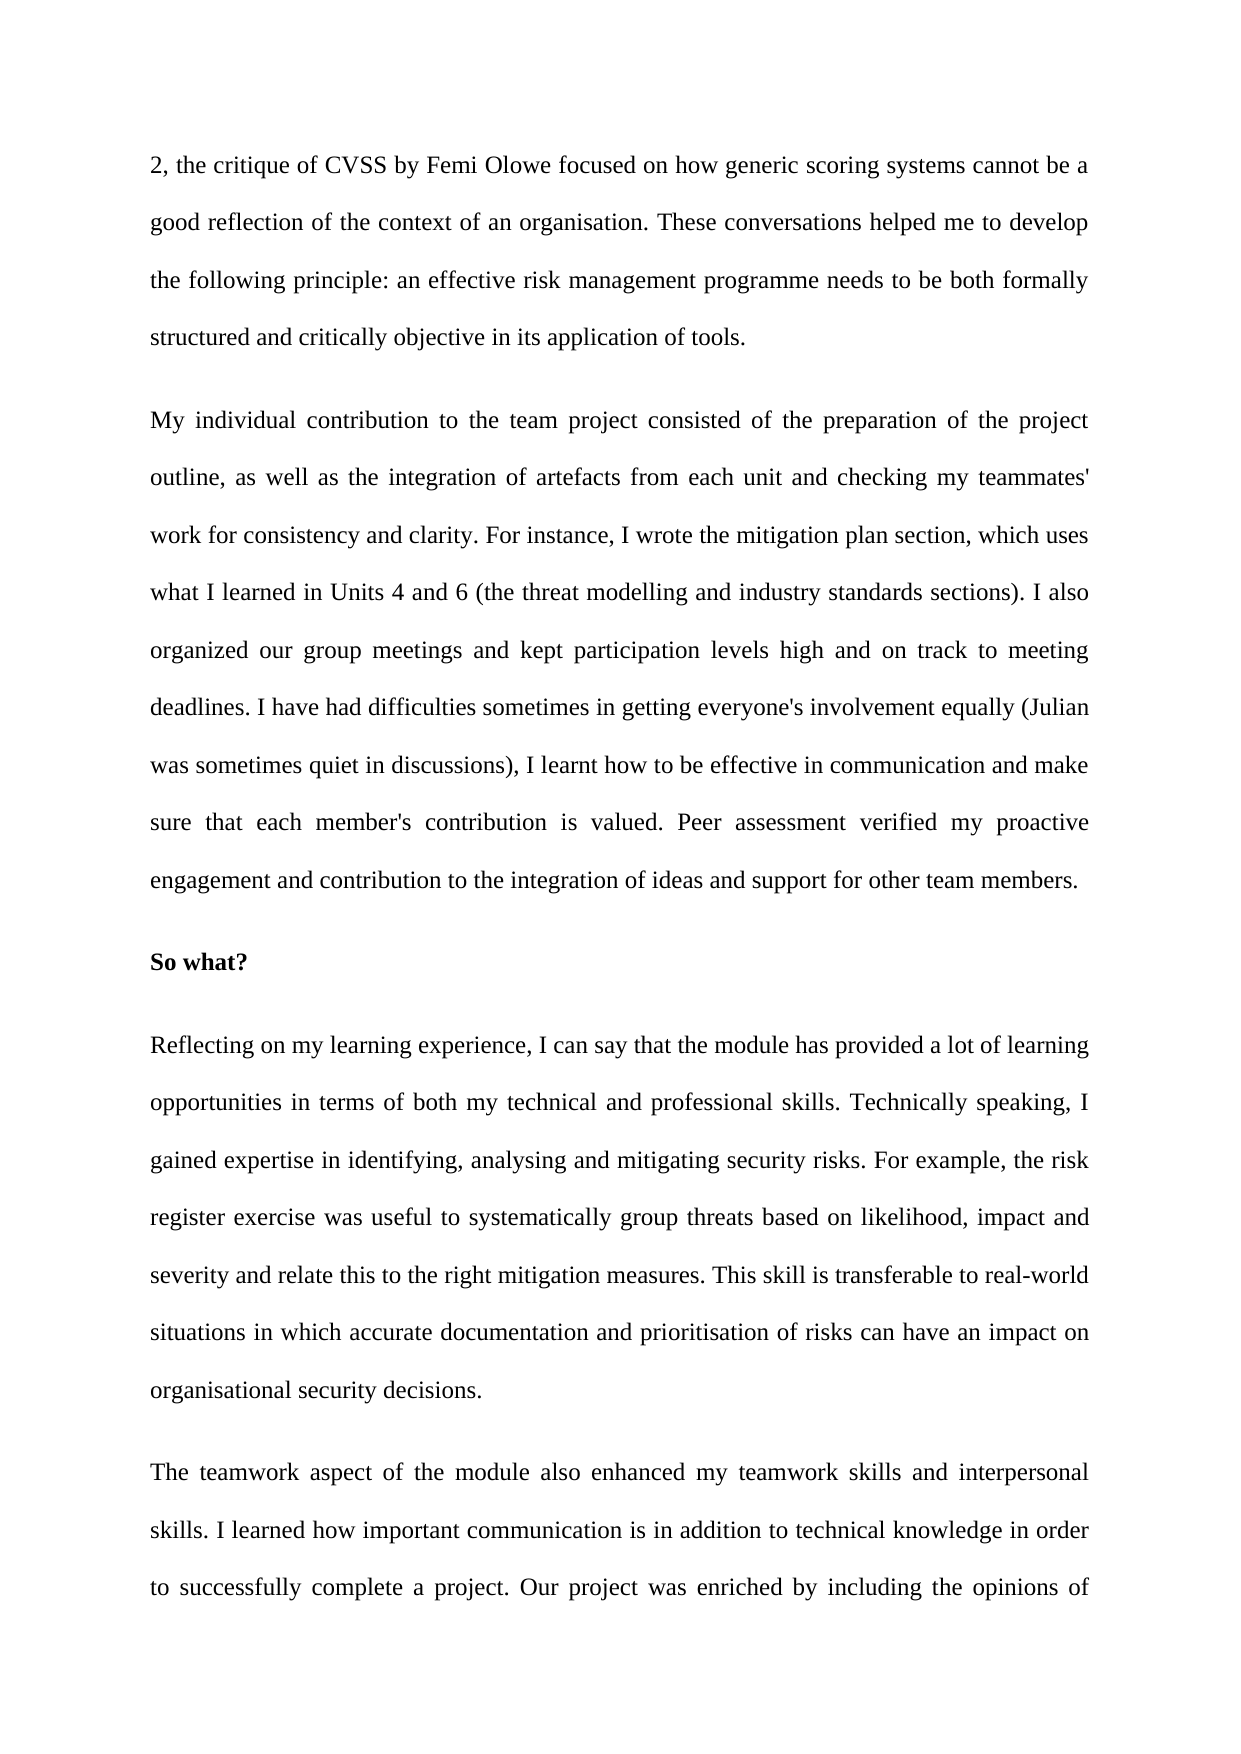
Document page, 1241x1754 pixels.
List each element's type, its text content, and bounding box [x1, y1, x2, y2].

text So what? [150, 947, 1090, 976]
text Reflecting on my learning experience, I can say that the module has provided a lot of learning opportunities in terms of both my technical and professional skills. Technically speaking, I gained expertise in identifying, analysing and mitigating security risks. For example, the risk register exercise was useful to systematically group threats based on likelihood, impact and severity and relate this to the right mitigation measures. This skill is transferable to real-world situations in which accurate documentation and prioritisation of risks can have an impact on organisational security decisions. [150, 1030, 1090, 1404]
text My individual contribution to the team project consisted of the preparation of the project outline, as well as the integration of artefacts from each unit and checking my teammates' work for consistency and clarity. For instance, I wrote the mitigation plan section, which uses what I learned in Units 4 and 6 (the threat modelling and industry standards sections). I also organized our group meetings and kept participation levels high and on track to meeting deadlines. I have had difficulties sometimes in getting everyone's involvement equally (Julian was sometimes quiet in discussions), I learnt how to be effective in communication and make sure that each member's contribution is valued. Peer assessment verified my proactive engagement and contribution to the integration of ideas and support for other team members. [150, 405, 1090, 894]
